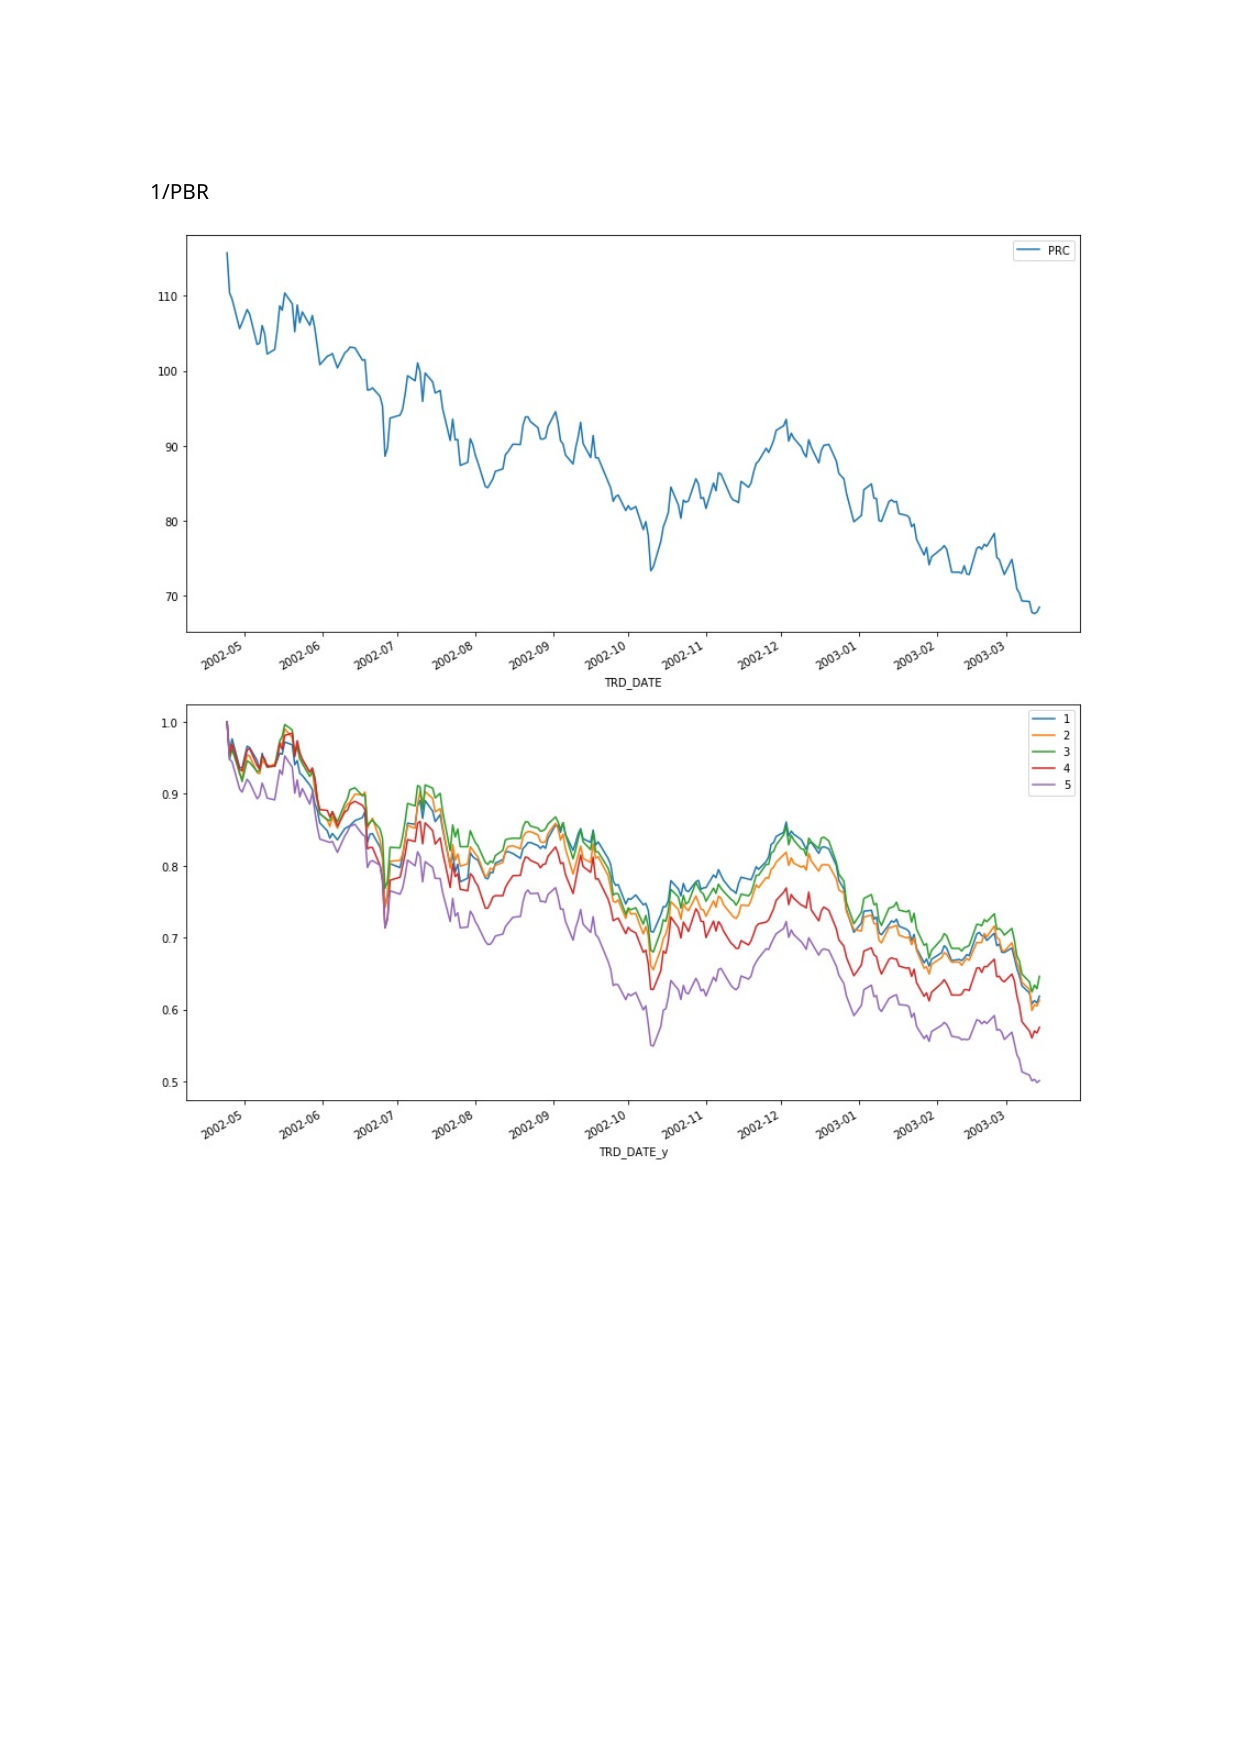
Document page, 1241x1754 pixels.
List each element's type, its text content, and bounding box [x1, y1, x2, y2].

picture [150, 224, 1091, 1165]
text 1/PBR [150, 177, 1090, 206]
